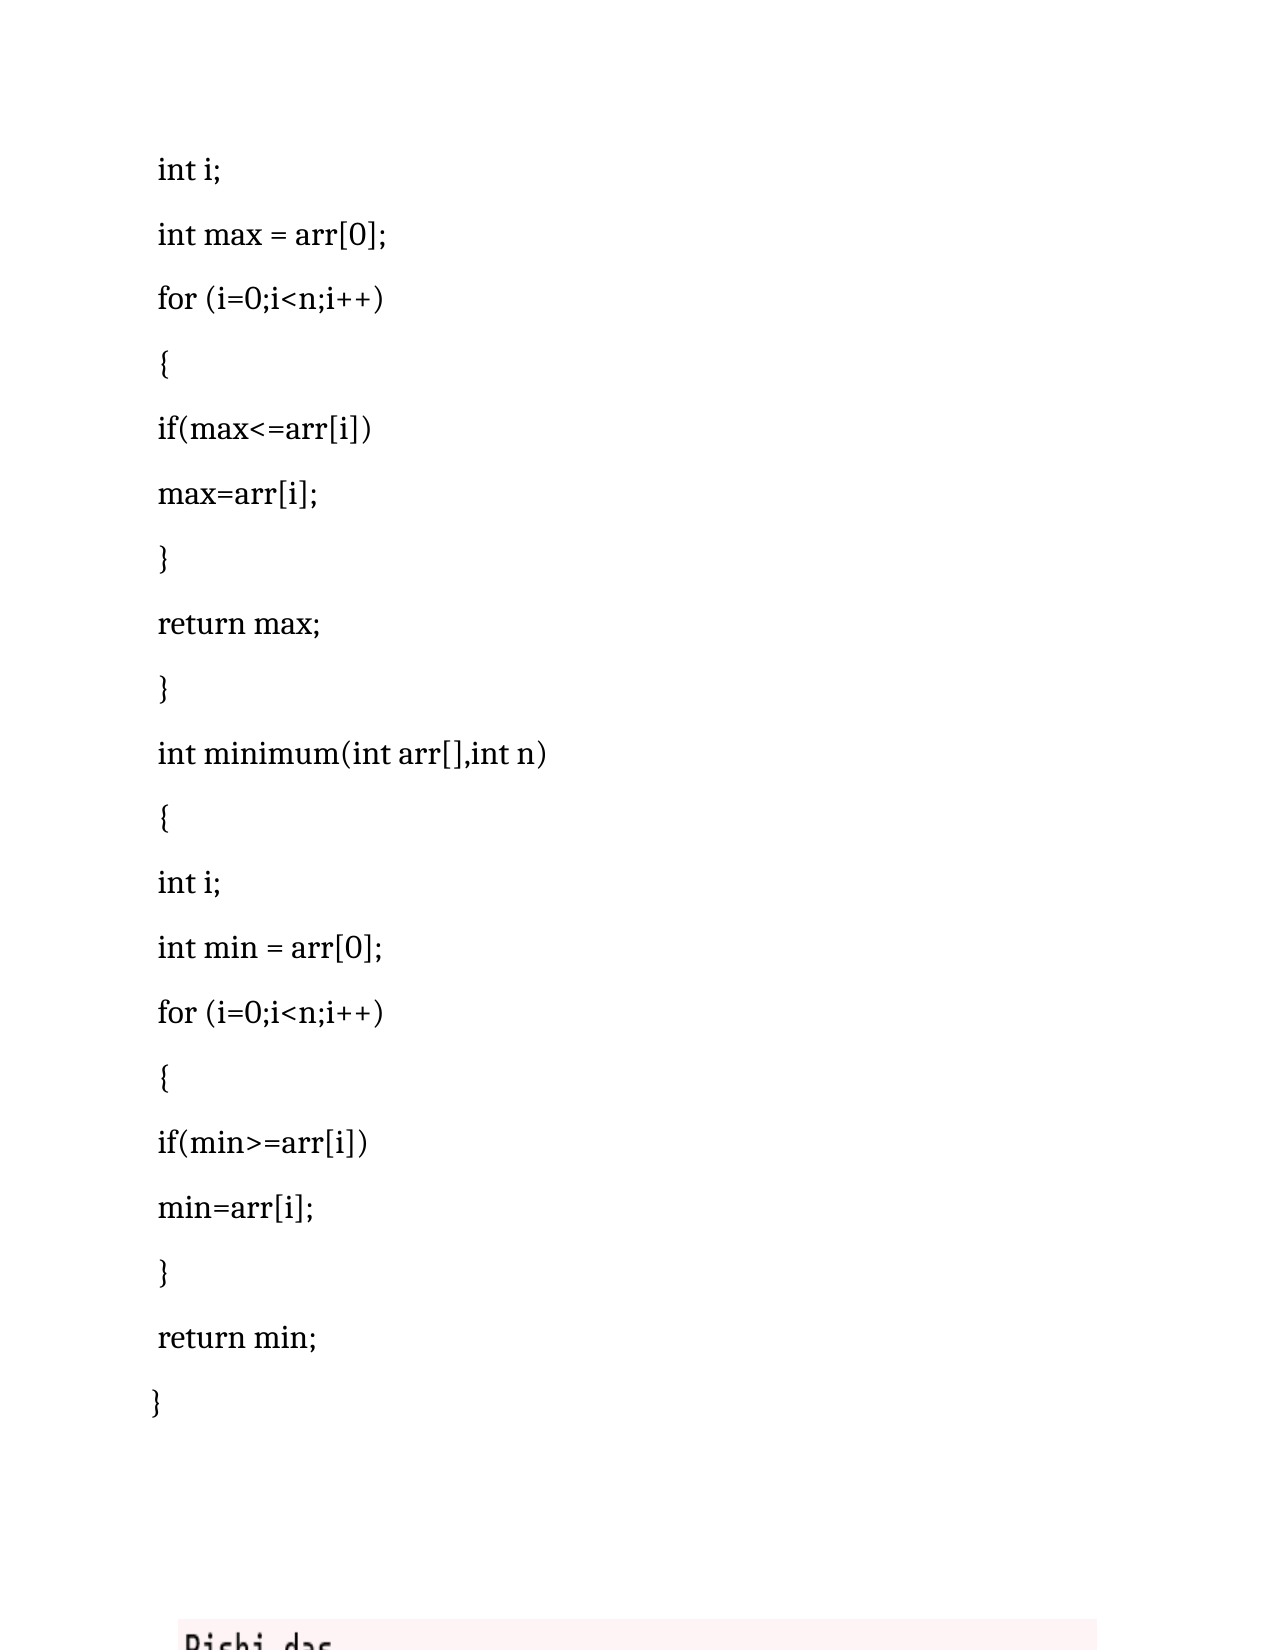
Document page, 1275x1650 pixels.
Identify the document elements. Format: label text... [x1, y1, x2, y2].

text int i; [150, 150, 1125, 188]
text if(max<=arr[i]) [150, 409, 1125, 448]
text { [150, 345, 1125, 383]
text min=arr[i]; [150, 1188, 1125, 1227]
text int min = arr[0]; [150, 929, 1125, 967]
text for (i=0;i<n;i++) [150, 280, 1125, 318]
text } [150, 1383, 1125, 1421]
text } [150, 1253, 1125, 1292]
text max=arr[i]; [150, 474, 1125, 513]
text return min; [150, 1318, 1125, 1356]
text for (i=0;i<n;i++) [150, 994, 1125, 1032]
text int minimum(int arr[],int n) [150, 734, 1125, 772]
text if(min>=arr[i]) [150, 1123, 1125, 1162]
text } [150, 539, 1125, 578]
text } [150, 669, 1125, 707]
text { [150, 1058, 1125, 1097]
text int max = arr[0]; [150, 215, 1125, 253]
text { [150, 799, 1125, 837]
text int i; [150, 864, 1125, 902]
picture [178, 1619, 1097, 1650]
text return max; [150, 604, 1125, 643]
